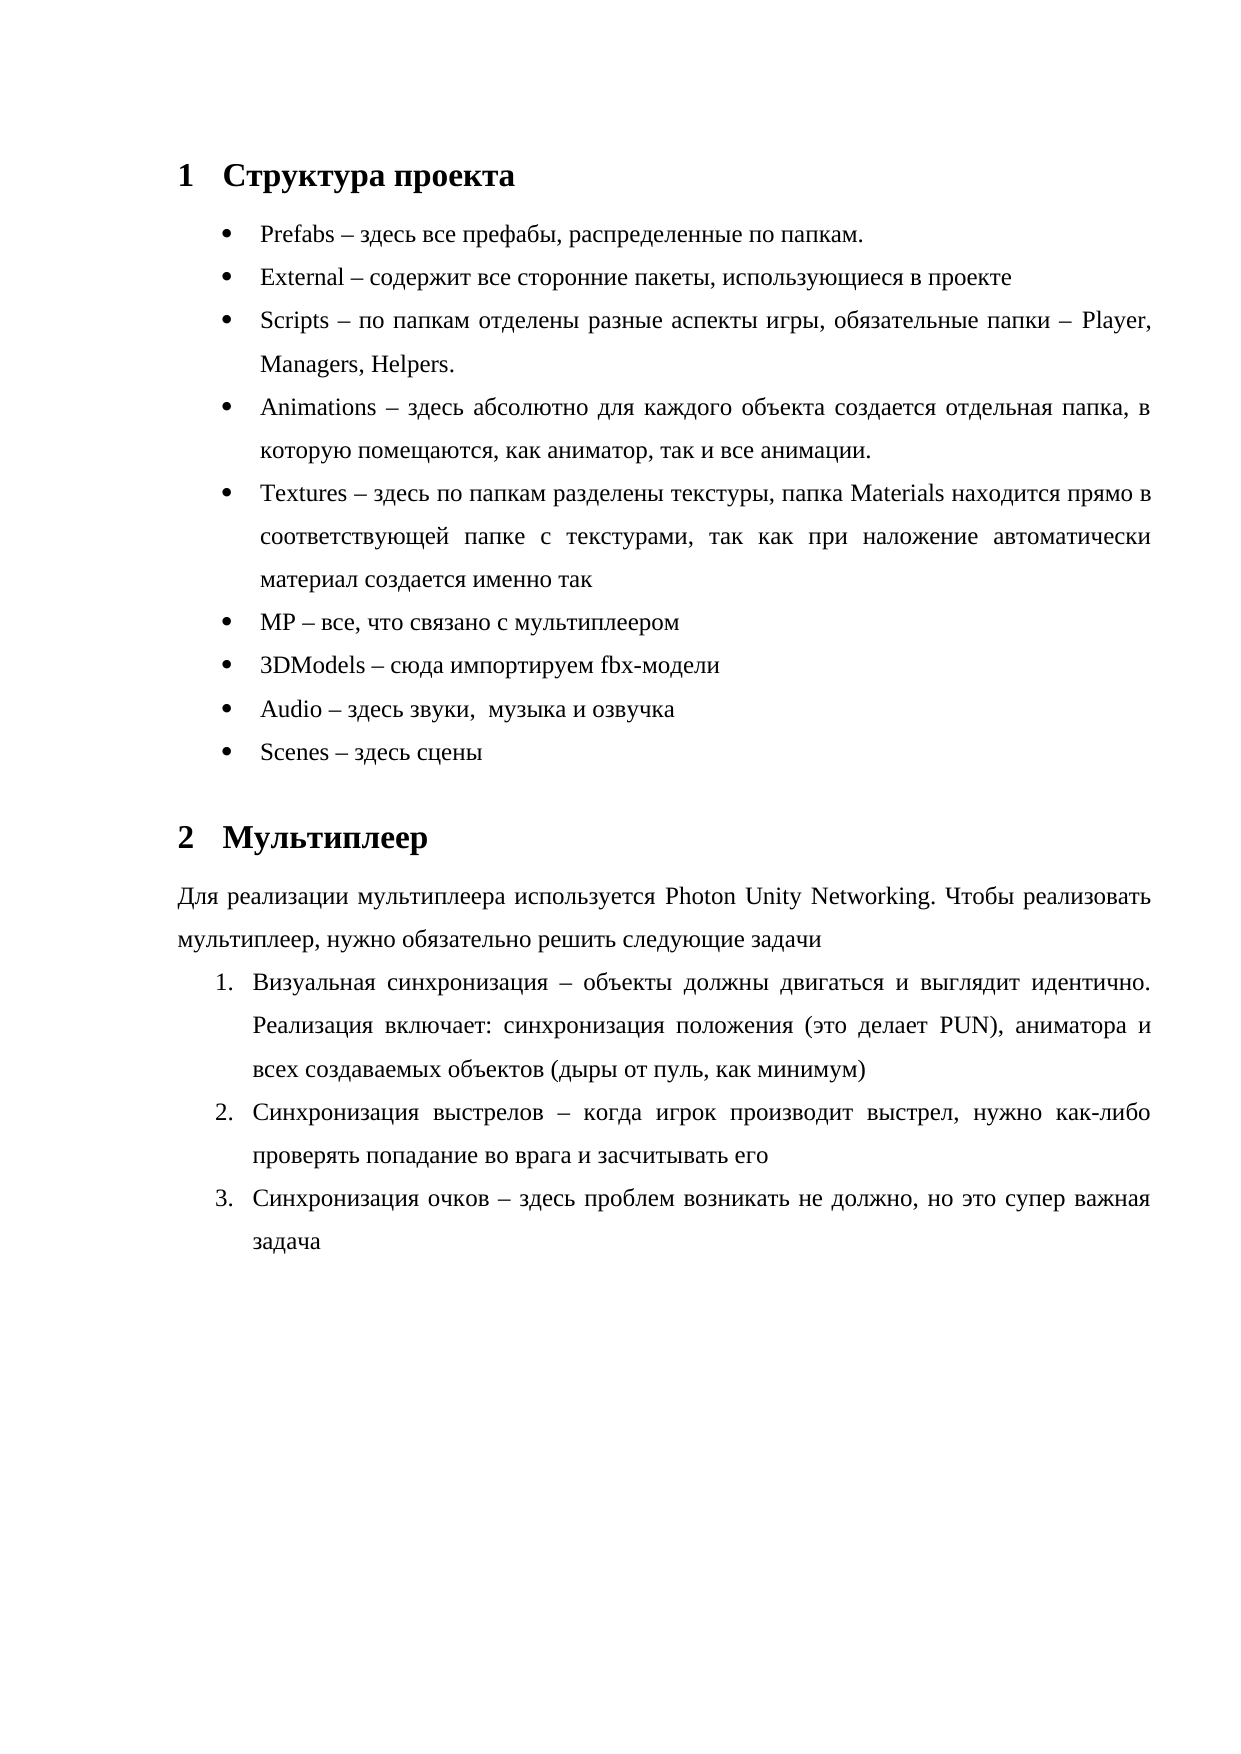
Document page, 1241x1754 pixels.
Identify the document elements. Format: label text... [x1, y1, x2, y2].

list Scenes – здесь сцены [222, 737, 1152, 766]
list External – содержит все сторонние пакеты, использующиеся в проекте [222, 262, 1152, 291]
list Audio – здесь звуки, музыка и озвучка [222, 694, 1152, 722]
list Синхронизация очков – здесь проблем возникать не должно, но это супер важная задача [215, 1183, 1152, 1255]
list Визуальная синхронизация – объекты должны двигаться и выглядит идентично. Реализация включает: синхронизация положения (это делает PUN), аниматора и всех создаваемых объектов (дыры от пуль, как минимум) [215, 967, 1152, 1082]
list 3DModels – сюда импортируем fbx-модели [222, 651, 1152, 679]
list Prefabs – здесь все префабы, распределенные по папкам. [222, 219, 1152, 248]
list Animations – здесь абсолютно для каждого объекта создается отдельная папка, в которую помещаются, как аниматор, так и все анимации. [222, 392, 1152, 464]
list Textures – здесь по папкам разделены текстуры, папка Materials находится прямо в соответствующей папке с текстурами, так как при наложение автоматически материал создается именно так [222, 478, 1152, 593]
text Для реализации мультиплеера используется Photon Unity Networking. Чтобы реализовать мультиплеер, нужно обязательно решить следующие задачи [177, 881, 1152, 953]
subtitle Мультиплеер [177, 817, 1152, 856]
list Синхронизация выстрелов – когда игрок производит выстрел, нужно как-либо проверять попадание во врага и засчитывать его [215, 1097, 1152, 1169]
list MP – все, что связано с мультиплеером [222, 607, 1152, 636]
subtitle Структура проекта [177, 156, 1152, 194]
list Scripts – по папкам отделены разные аспекты игры, обязательные папки – Player, Managers, Helpers. [222, 306, 1152, 377]
